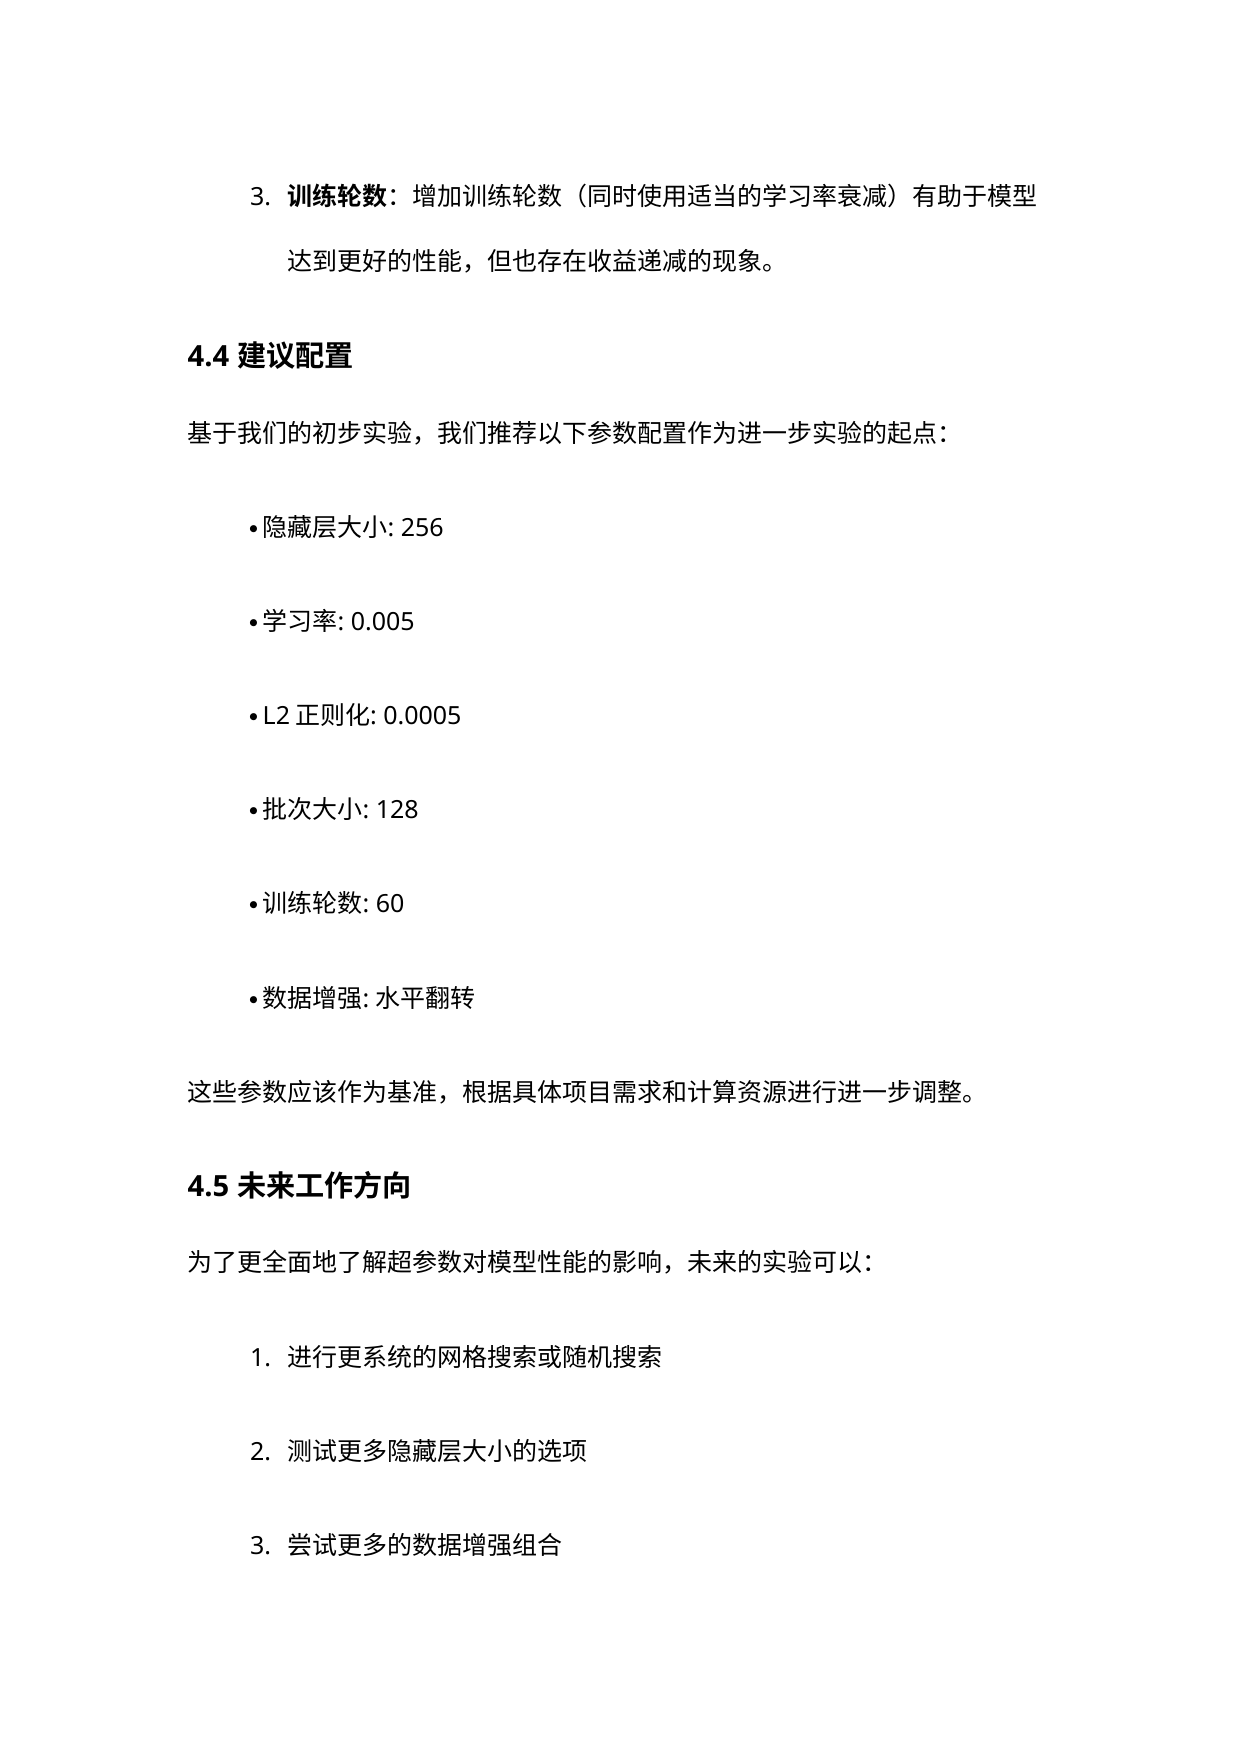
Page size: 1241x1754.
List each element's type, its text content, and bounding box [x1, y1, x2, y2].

list 学习率: 0.005 [250, 587, 1053, 652]
list L2正则化: 0.0005 [250, 681, 1053, 746]
list 批次大小: 128 [250, 775, 1053, 840]
list 隐藏层大小: 256 [250, 493, 1053, 558]
list 数据增强: 水平翻转 [250, 964, 1053, 1029]
list 训练轮数：增加训练轮数（同时使用适当的学习率衰减）有助于模型达到更好的性能，但也存在收益递减的现象。 [250, 162, 1053, 292]
text 基于我们的初步实验，我们推荐以下参数配置作为进一步实验的起点： [187, 399, 1053, 464]
list 尝试更多的数据增强组合 [250, 1511, 1053, 1576]
text 为了更全面地了解超参数对模型性能的影响，未来的实验可以： [187, 1228, 1053, 1293]
text 4.4 建议配置 [187, 321, 1053, 386]
list 进行更系统的网格搜索或随机搜索 [250, 1323, 1053, 1388]
list 训练轮数: 60 [250, 869, 1053, 934]
text 4.5 未来工作方向 [187, 1151, 1053, 1216]
text 这些参数应该作为基准，根据具体项目需求和计算资源进行进一步调整。 [187, 1058, 1053, 1123]
list 测试更多隐藏层大小的选项 [250, 1417, 1053, 1482]
